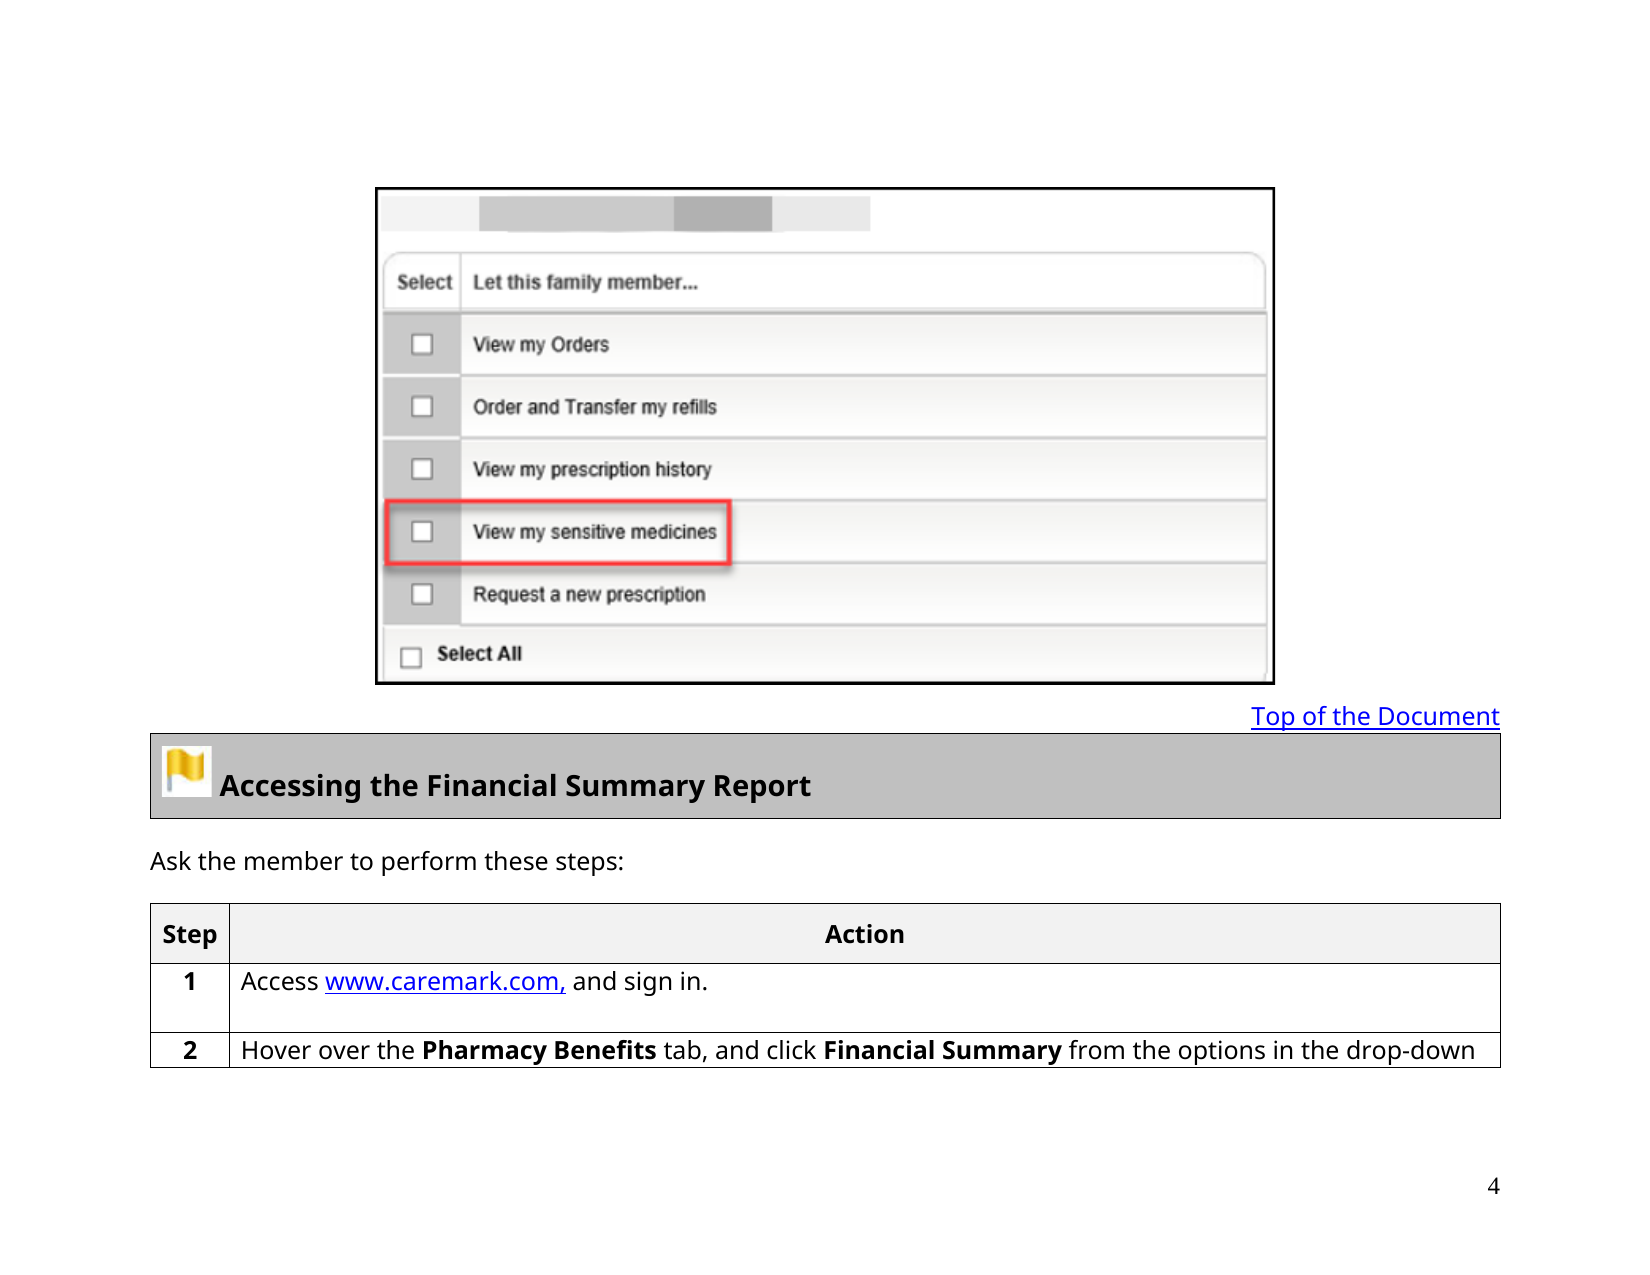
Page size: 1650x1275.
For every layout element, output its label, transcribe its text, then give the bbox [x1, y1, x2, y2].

table_header Step [151, 904, 229, 963]
table_cell 2 [151, 1033, 229, 1067]
table_header Action [230, 904, 1500, 963]
table_cell Access www.caremark.com, and sign in. [230, 964, 1500, 1032]
text Ask the member to perform these steps: [150, 844, 1500, 878]
table_header Accessing the Financial Summary Report [151, 734, 1500, 818]
picture [375, 187, 1275, 685]
text Top of the Document [150, 699, 1500, 733]
picture [161, 746, 212, 797]
table_cell 1 [151, 964, 229, 1032]
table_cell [230, 1033, 1500, 1067]
